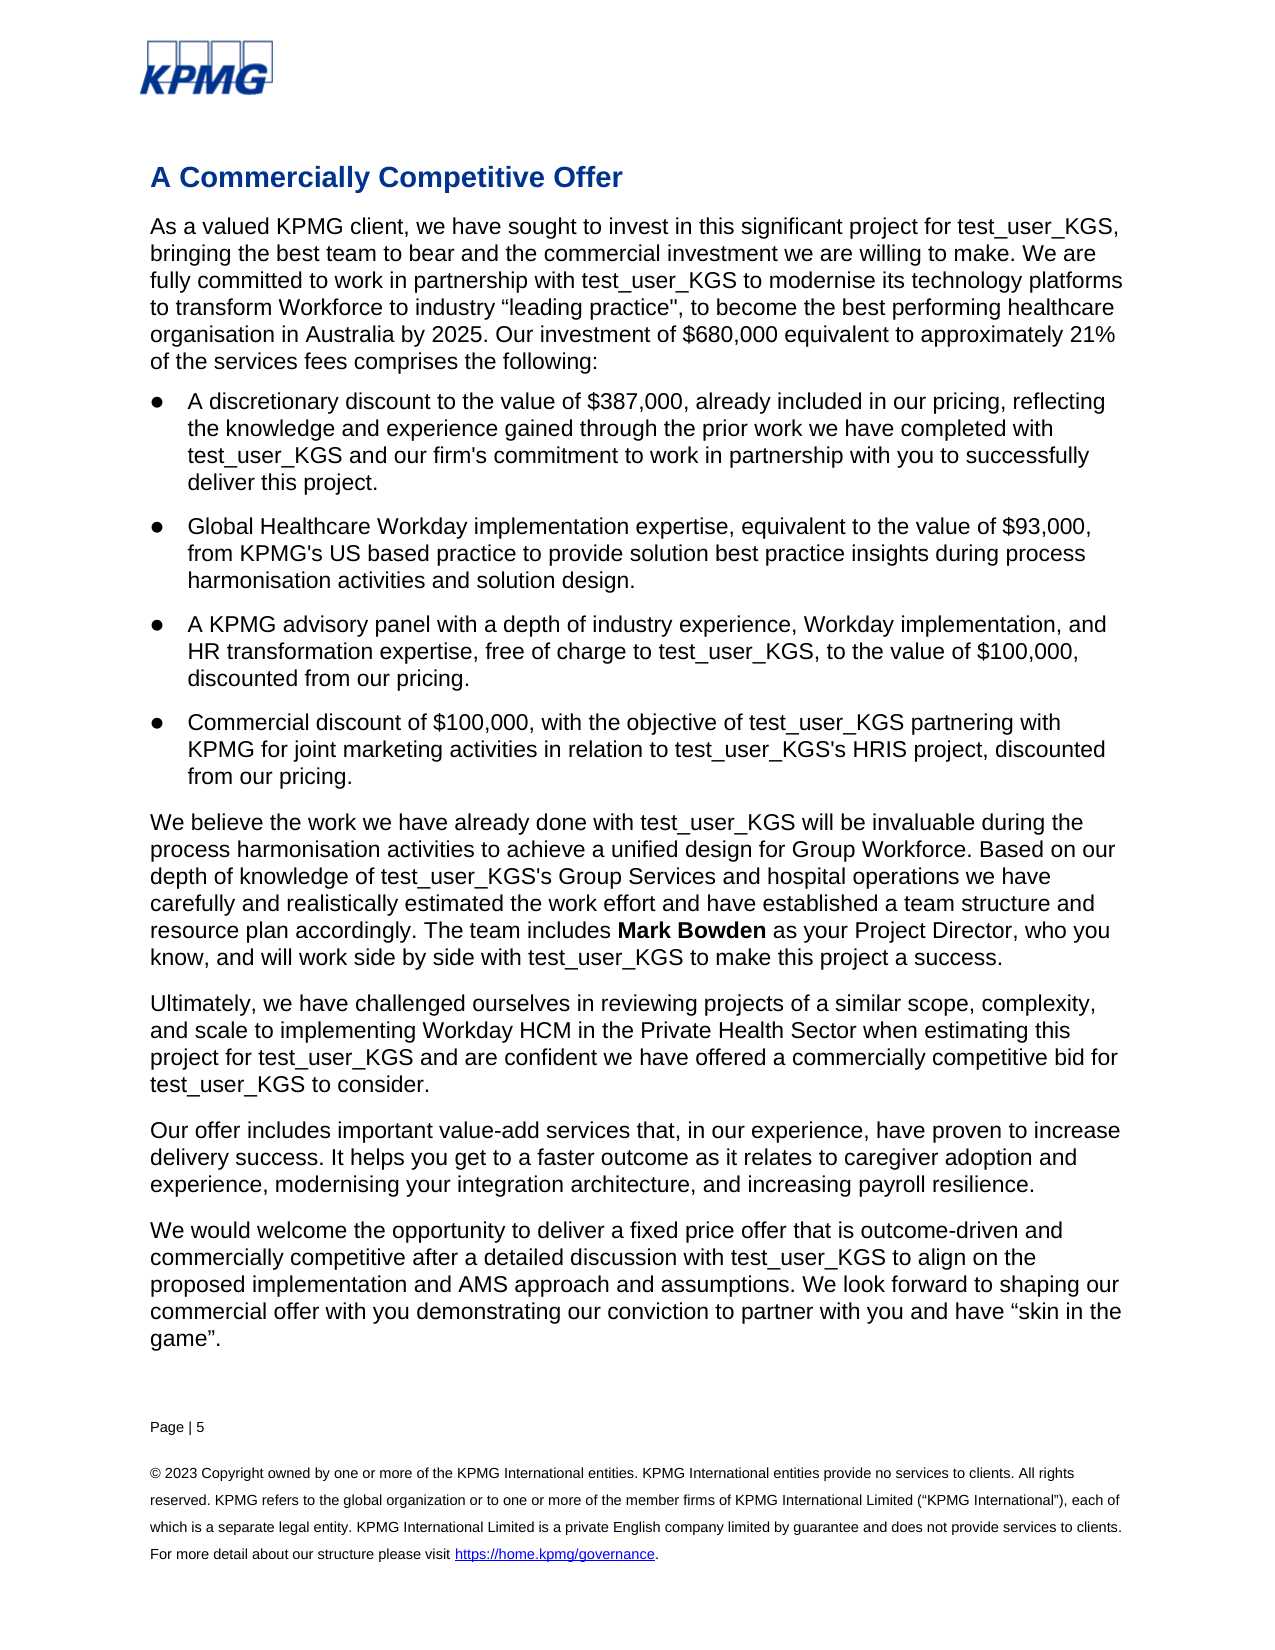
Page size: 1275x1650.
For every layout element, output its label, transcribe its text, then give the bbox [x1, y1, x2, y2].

list Global Healthcare Workday implementation expertise, equivalent to the value of $93,000, from KPMG's US based practice to provide solution best practice insights during process harmonisation activities and solution design. [150, 512, 1125, 593]
text Our offer includes important value-add services that, in our experience, have proven to increase delivery success. It helps you get to a faster outcome as it relates to caregiver adoption and experience, modernising your integration architecture, and increasing payroll resilience. [150, 1116, 1125, 1197]
text We believe the work we have already done with test_user_KGS will be invaluable during the process harmonisation activities to achieve a unified design for Group Workforce. Based on our depth of knowledge of test_user_KGS's Group Services and hospital operations we have carefully and realistically estimated the work effort and have established a team structure and resource plan accordingly. The team includes Mark Bowden as your Project Director, who you know, and will work side by side with test_user_KGS to make this project a success. [150, 808, 1125, 970]
text As a valued KPMG client, we have sought to invest in this significant project for test_user_KGS, bringing the best team to bear and the commercial investment we are willing to make. We are fully committed to work in partnership with test_user_KGS to modernise its technology platforms to transform Workforce to industry “leading practice", to become the best performing healthcare organisation in Australia by 2025. Our investment of $680,000 equivalent to approximately 21% of the services fees comprises the following: [150, 212, 1125, 374]
text Ultimately, we have challenged ourselves in reviewing projects of a similar scope, complexity, and scale to implementing Workday HCM in the Private Health Sector when estimating this project for test_user_KGS and are confident we have offered a commercially competitive bid for test_user_KGS to consider. [150, 989, 1125, 1097]
subtitle A Commercially Competitive Offer [150, 160, 1125, 193]
picture [118, 0, 302, 136]
text We would welcome the opportunity to deliver a fixed price offer that is outcome-driven and commercially competitive after a detailed discussion with test_user_KGS to align on the proposed implementation and AMS approach and assumptions. We look forward to shaping our commercial offer with you demonstrating our conviction to partner with you and have “skin in the game”. [150, 1216, 1125, 1352]
list Commercial discount of $100,000, with the objective of test_user_KGS partnering with KPMG for joint marketing activities in relation to test_user_KGS's HRIS project, discounted from our pricing. [150, 708, 1125, 789]
list A KPMG advisory panel with a depth of industry experience, Workday implementation, and HR transformation expertise, free of charge to test_user_KGS, to the value of $100,000, discounted from our pricing. [150, 610, 1125, 691]
list A discretionary discount to the value of $387,000, already included in our pricing, reflecting the knowledge and experience gained through the prior work we have completed with test_user_KGS and our firm's commitment to work in partnership with you to successfully deliver this project. [150, 387, 1125, 495]
